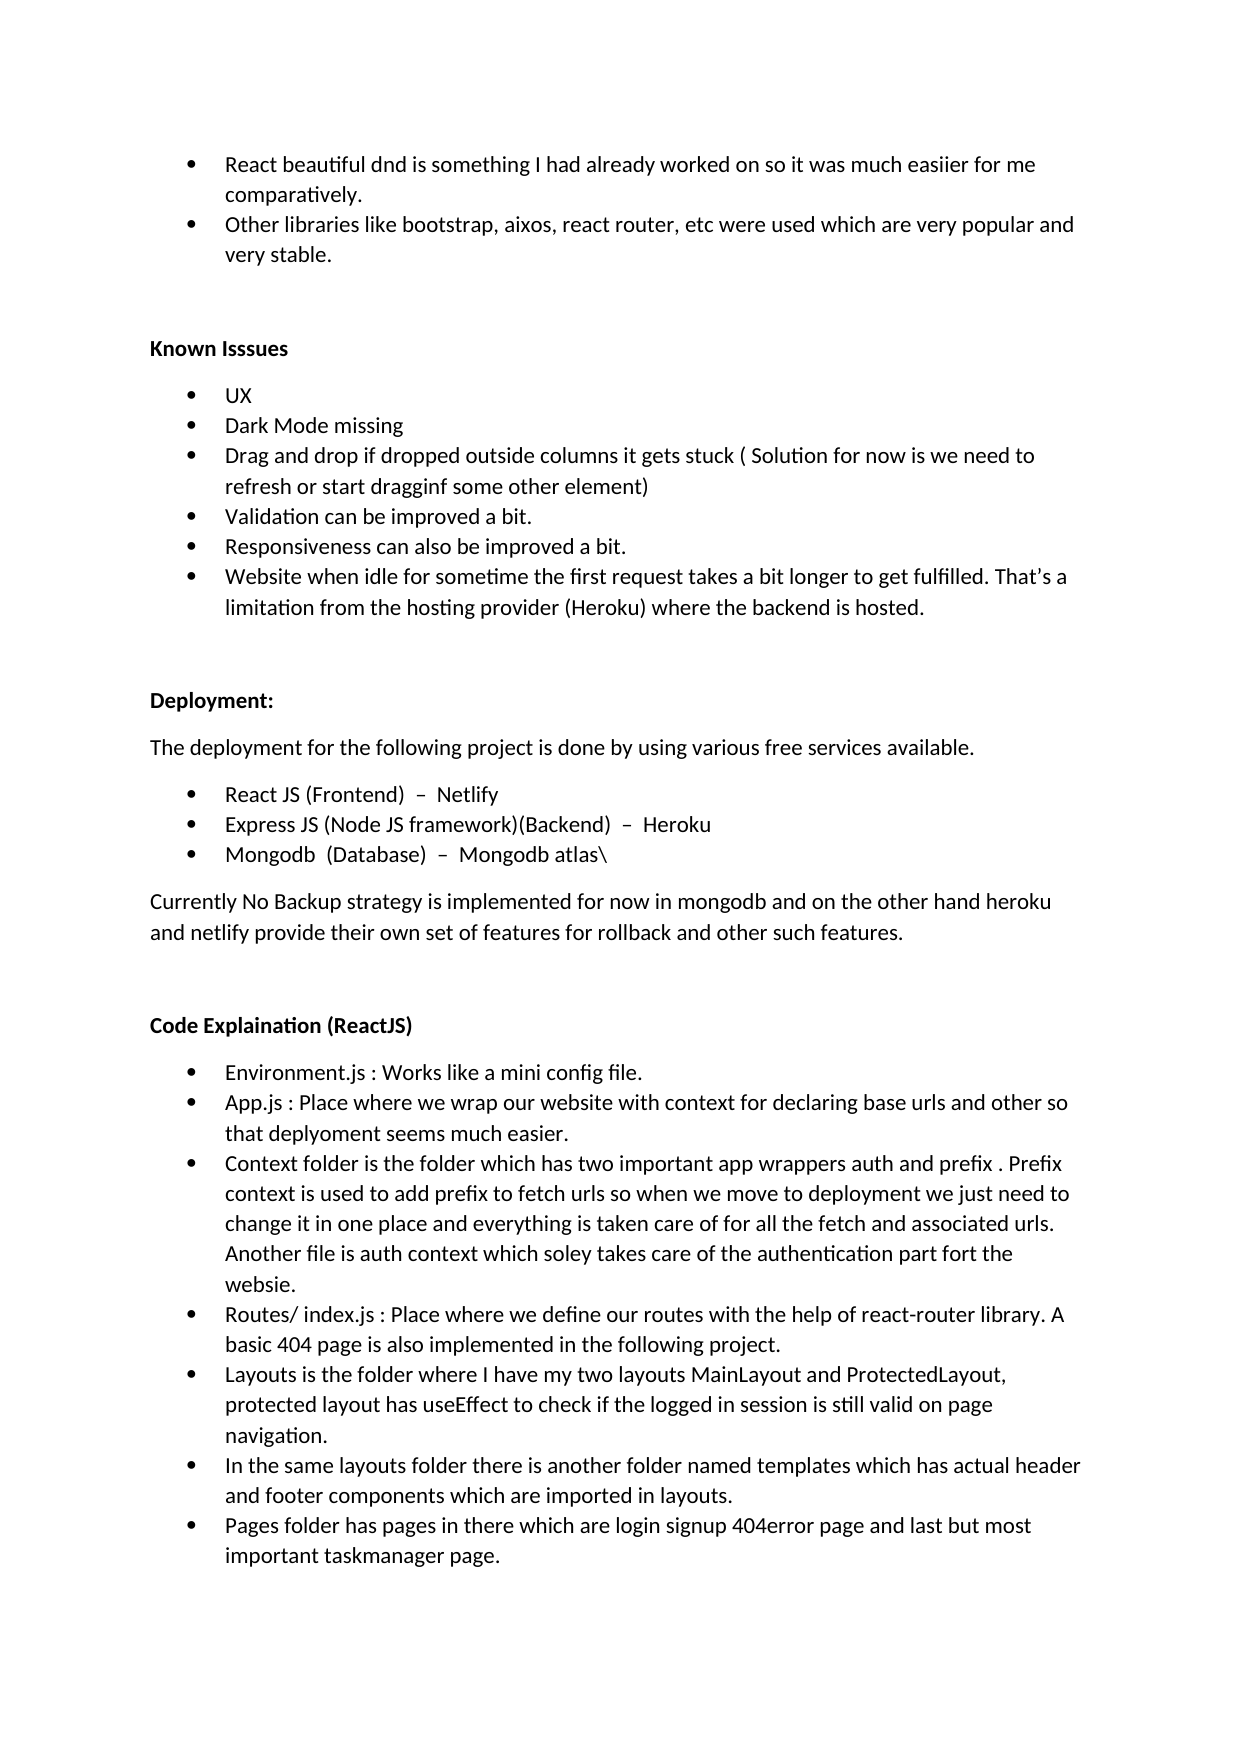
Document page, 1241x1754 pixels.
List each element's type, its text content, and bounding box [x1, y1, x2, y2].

list Responsiveness can also be improved a bit. [187, 532, 1090, 560]
list Other libraries like bootstrap, aixos, react router, etc were used which are very popular and very stable. [187, 210, 1090, 269]
list Validation can be improved a bit. [187, 502, 1090, 530]
list Express JS (Node JS framework)(Backend) – Heroku [187, 810, 1090, 838]
text Deployment: [150, 686, 1090, 714]
list App.js : Place where we wrap our website with context for declaring base urls and other so that deplyoment seems much easier. [187, 1088, 1090, 1147]
list Routes/ index.js : Place where we define our routes with the help of react-router library. A basic 404 page is also implemented in the following project. [187, 1300, 1090, 1358]
list Environment.js : Works like a mini config file. [187, 1058, 1090, 1086]
list Pages folder has pages in there which are login signup 404error page and last but most important taskmanager page. [187, 1511, 1090, 1570]
text The deployment for the following project is done by using various free services available. [150, 733, 1090, 761]
list UX [187, 381, 1090, 409]
list Mongodb (Database) – Mongodb atlas\ [187, 841, 1090, 869]
list Website when idle for sometime the first request takes a bit longer to get fulfilled. That’s a limitation from the hosting provider (Heroku) where the backend is hosted. [187, 562, 1090, 621]
text Code Explaination (ReactJS) [150, 1011, 1090, 1039]
list React beautiful dnd is something I had already worked on so it was much easiier for me comparatively. [187, 150, 1090, 208]
list Layouts is the folder where I have my two layouts MainLayout and ProtectedLayout, protected layout has useEffect to check if the logged in session is still valid on page navigation. [187, 1360, 1090, 1449]
list In the same layouts folder there is another folder named templates which has actual header and footer components which are imported in layouts. [187, 1451, 1090, 1509]
text Currently No Backup strategy is implemented for now in mongodb and on the other hand heroku and netlify provide their own set of features for rollback and other such features. [150, 887, 1090, 946]
list React JS (Frontend) – Netlify [187, 780, 1090, 808]
list Drag and drop if dropped outside columns it gets stuck ( Solution for now is we need to refresh or start dragginf some other element) [187, 442, 1090, 500]
text Known Isssues [150, 334, 1090, 362]
list Dark Mode missing [187, 411, 1090, 439]
list Context folder is the folder which has two important app wrappers auth and prefix . Prefix context is used to add prefix to fetch urls so when we move to deployment we just need to change it in one place and everything is taken care of for all the fetch and associated urls. Another file is auth context which soley takes care of the authentication part fort the websie. [187, 1149, 1090, 1298]
